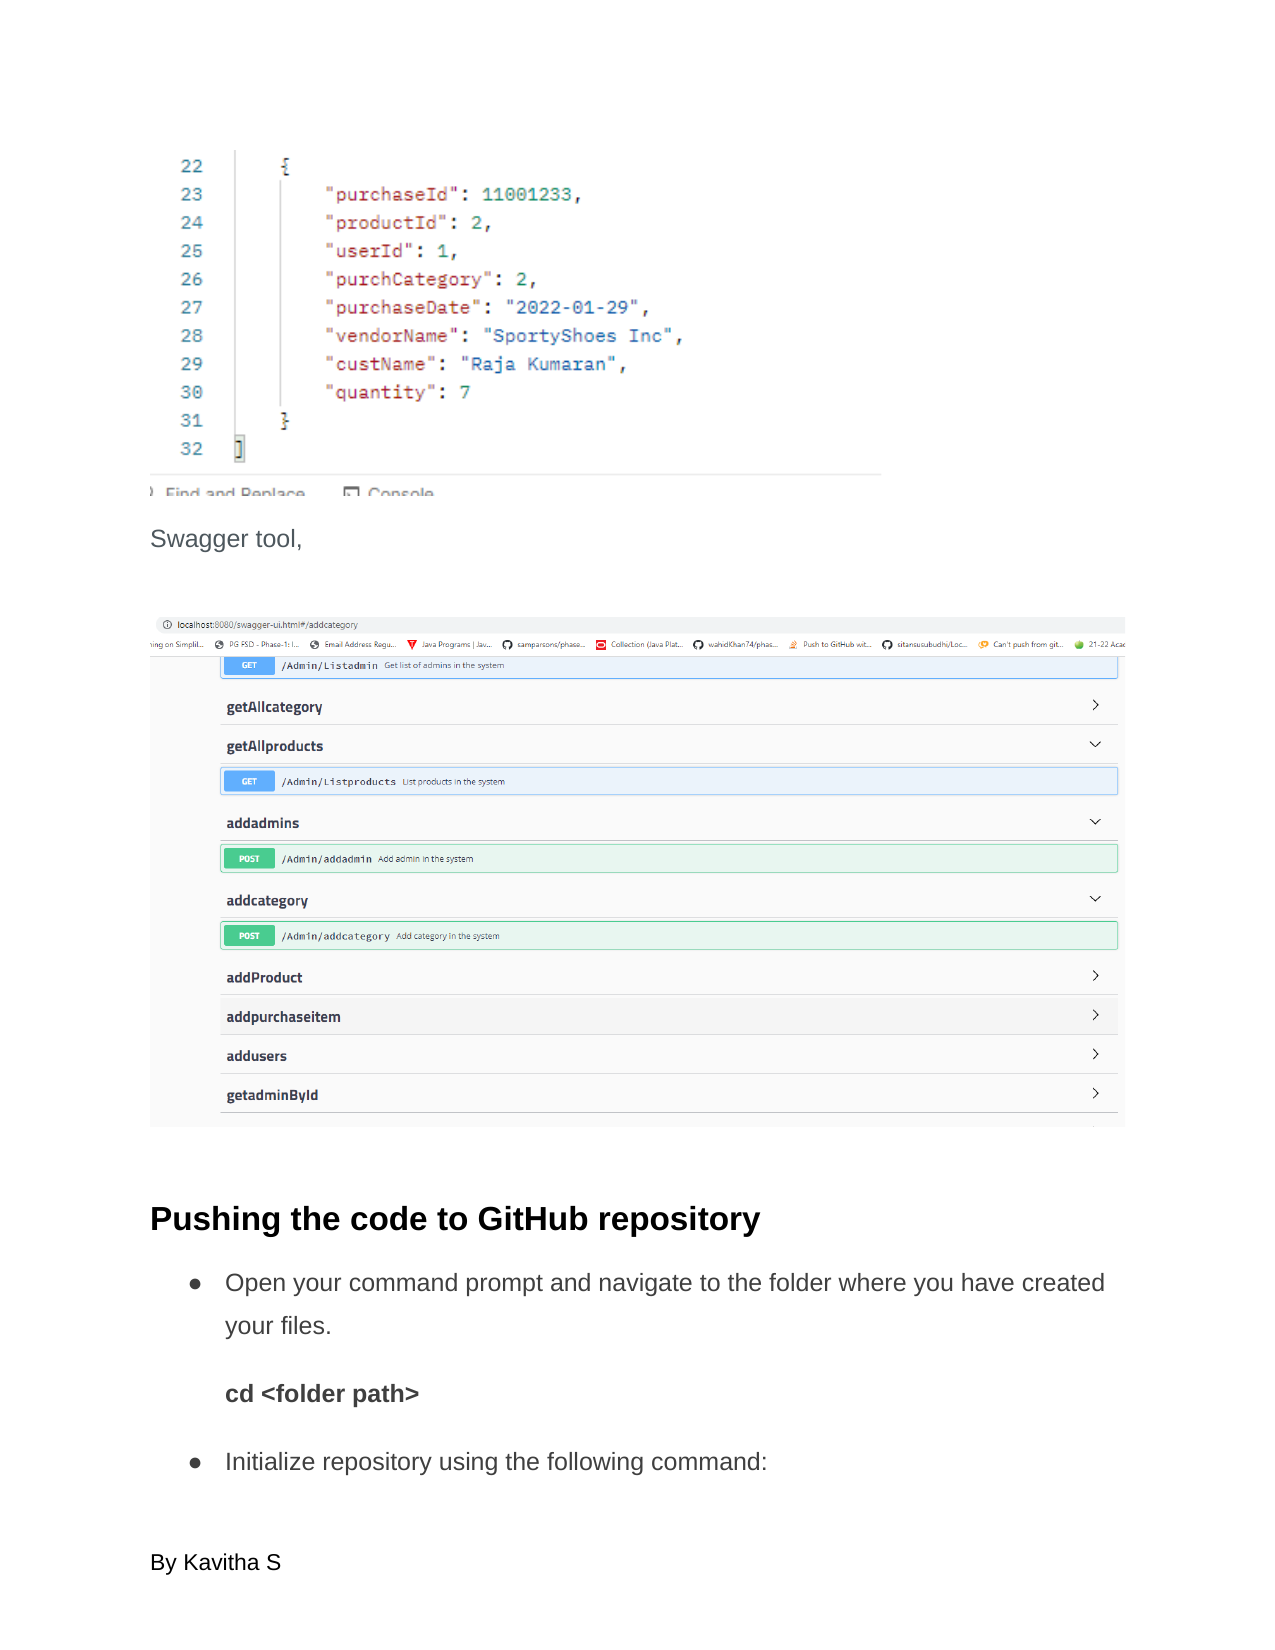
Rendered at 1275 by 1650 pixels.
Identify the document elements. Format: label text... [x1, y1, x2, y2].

list Open your command prompt and navigate to the folder where you have created your files. [187, 1268, 1125, 1339]
text Swagger tool, [150, 523, 1125, 552]
list Initialize repository using the following command: [187, 1447, 1125, 1476]
subtitle Pushing the code to GitHub repository [150, 1198, 1125, 1237]
picture [150, 150, 882, 496]
text cd <folder path> [150, 1379, 1125, 1408]
picture [150, 617, 1125, 1127]
